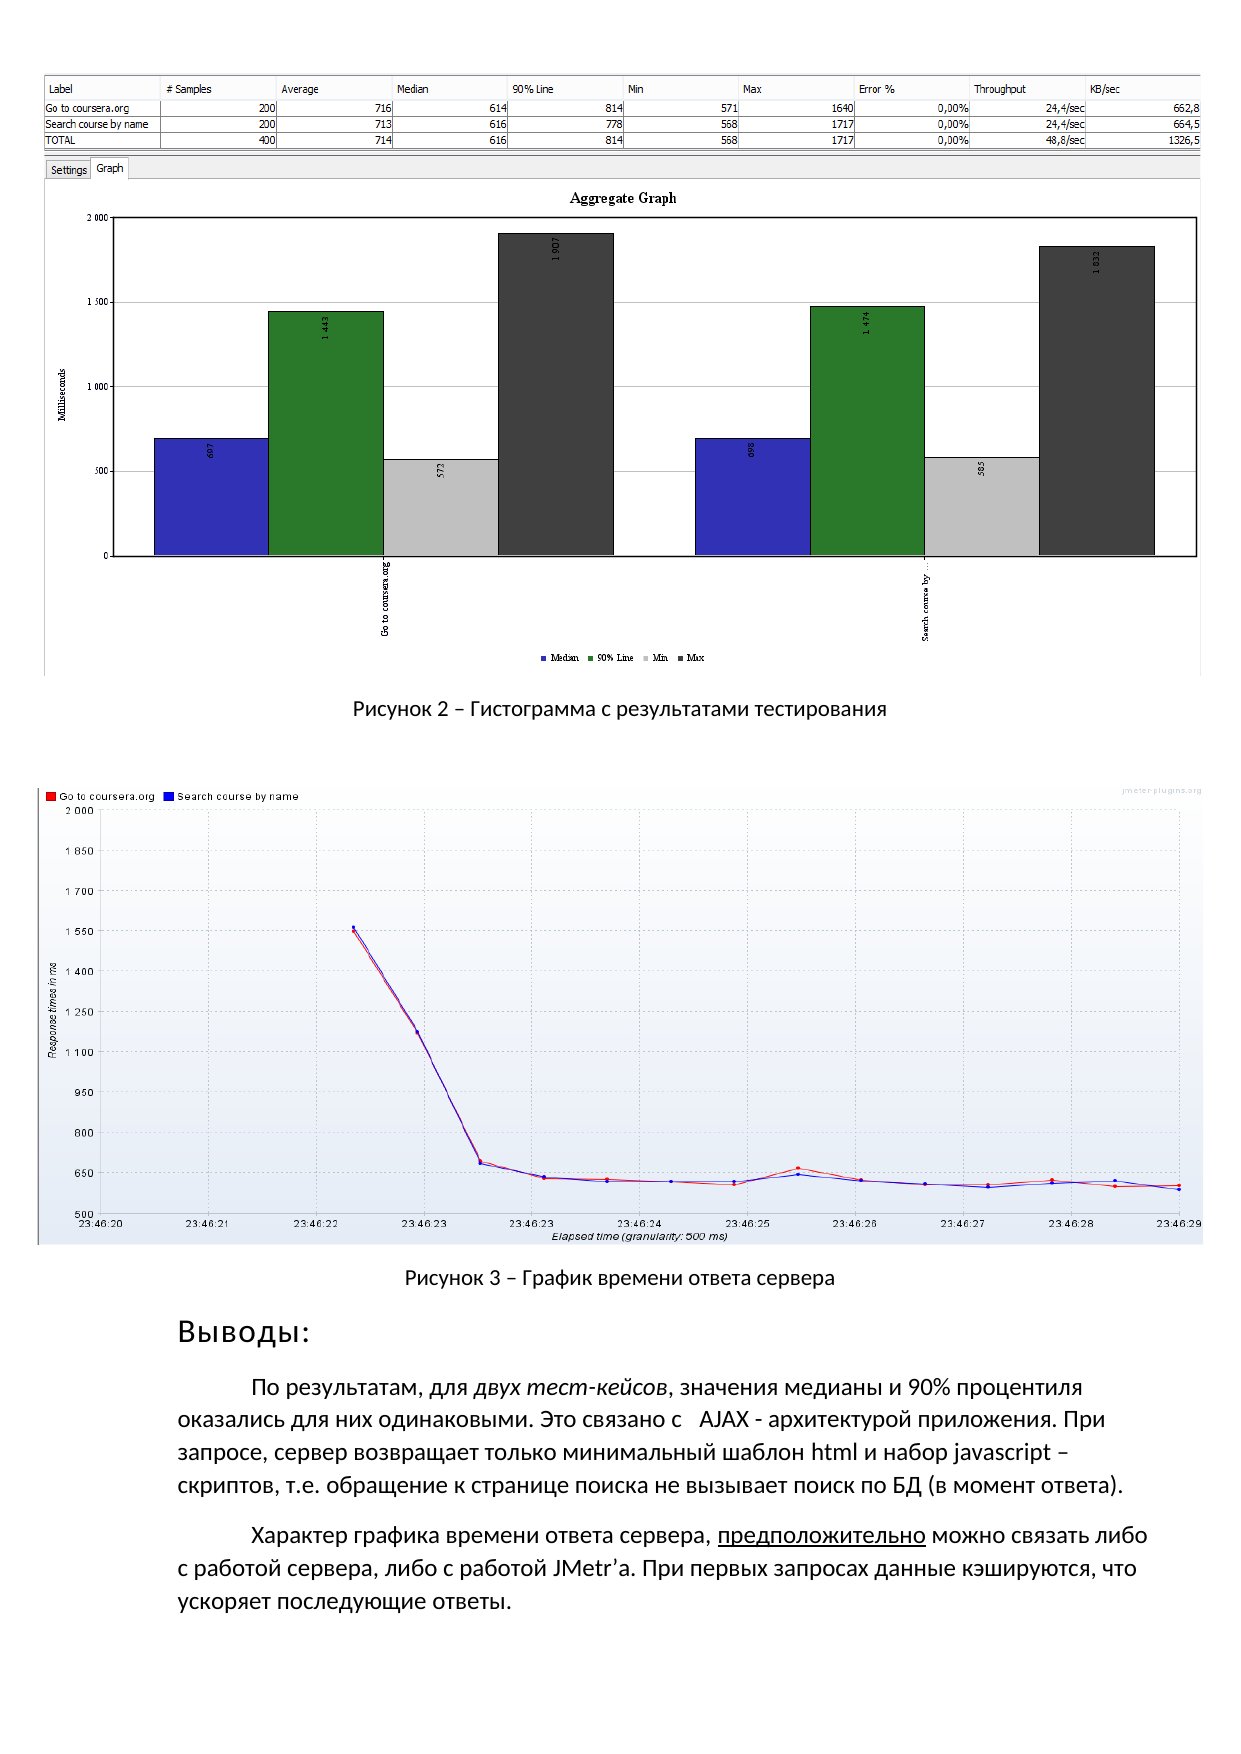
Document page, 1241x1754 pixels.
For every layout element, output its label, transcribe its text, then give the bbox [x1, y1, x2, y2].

subtitle Выводы: [177, 1310, 1152, 1351]
text Рисунок 3 – График времени ответа сервера [29, 1263, 1211, 1291]
picture [44, 73, 1201, 676]
text Рисунок 2 – Гистограмма с результатами тестирования [29, 694, 1211, 722]
picture [37, 788, 1204, 1245]
text Характер графика времени ответа сервера, предположительно можно связать либо с работой сервера, либо с работой JMetr’a. При первых запросах данные кэшируются, что ускоряет последующие ответы. [177, 1519, 1152, 1615]
text По результатам, для двух тест-кейсов, значения медианы и 90% процентиля оказались для них одинаковыми. Это связано с AJAX - архитектурой приложения. При запросе, сервер возвращает только минимальный шаблон html и набор javascript – скриптов, т.е. обращение к странице поиска не вызывает поиск по БД (в момент ответа). [177, 1371, 1152, 1500]
